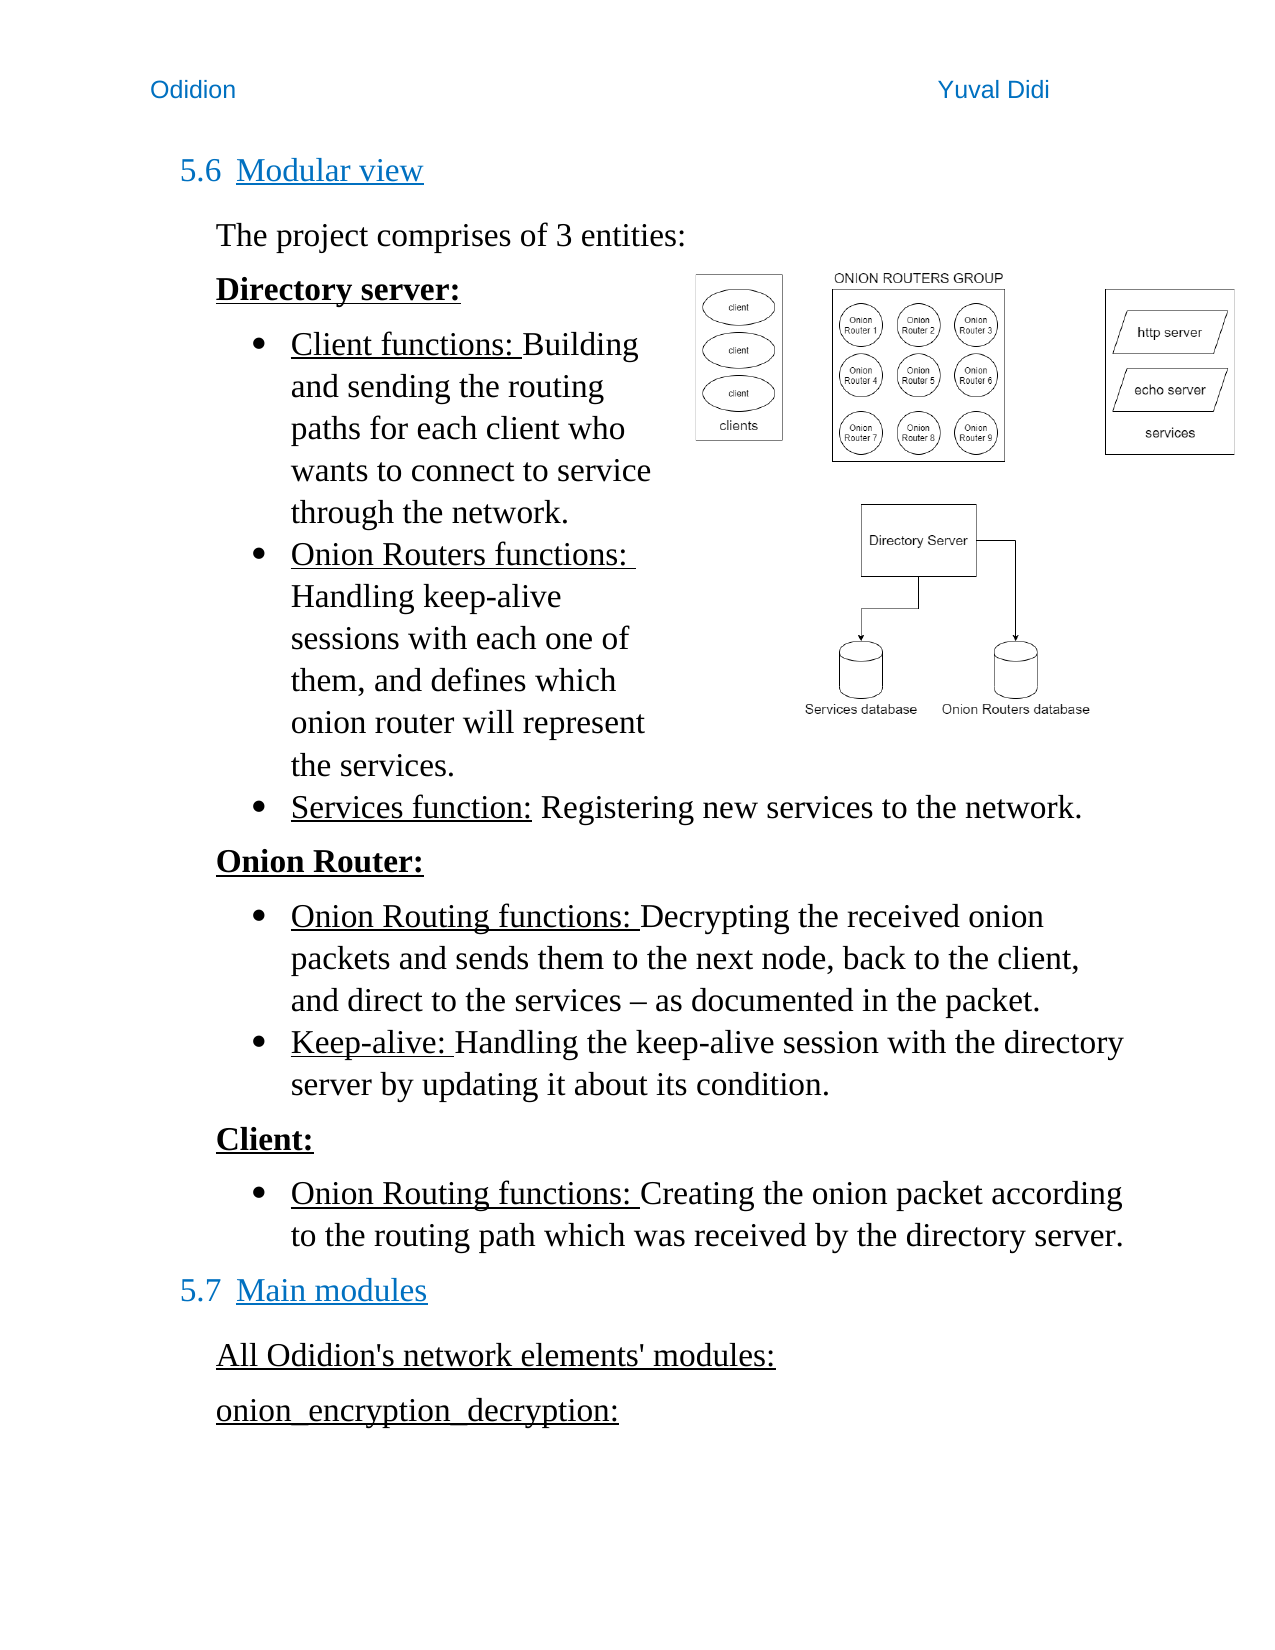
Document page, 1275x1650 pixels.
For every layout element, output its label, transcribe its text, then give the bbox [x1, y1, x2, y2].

text Onion Router: [150, 842, 1125, 880]
list Client functions: Building and sending the routing paths for each client who wants to connect to service through the network. [253, 324, 695, 531]
subtitle Modular view [179, 150, 1125, 188]
text All Odidion's network elements' modules: [216, 1335, 1125, 1373]
text Directory server: [216, 269, 695, 308]
text The project comprises of 3 entities: [216, 215, 1125, 253]
list Services function: Registering new services to the network. [253, 787, 1125, 825]
list Onion Routing functions: Decrypting the received onion packets and sends them to the next node, back to the client, and direct to the services – as documented in the packet. [253, 896, 1125, 1019]
text onion_encryption_decryption: [216, 1390, 1125, 1428]
list Onion Routers functions: Handling keep-alive sessions with each one of them, and defines which onion router will represent the services. [253, 534, 1125, 783]
subtitle Main modules [179, 1270, 1125, 1309]
list Onion Routing functions: Creating the onion packet according to the routing path which was received by the directory server. [253, 1174, 1125, 1254]
picture [695, 267, 1235, 720]
text Client: [150, 1119, 1125, 1157]
list Keep-alive: Handling the keep-alive session with the directory server by updating it about its condition. [253, 1022, 1125, 1103]
